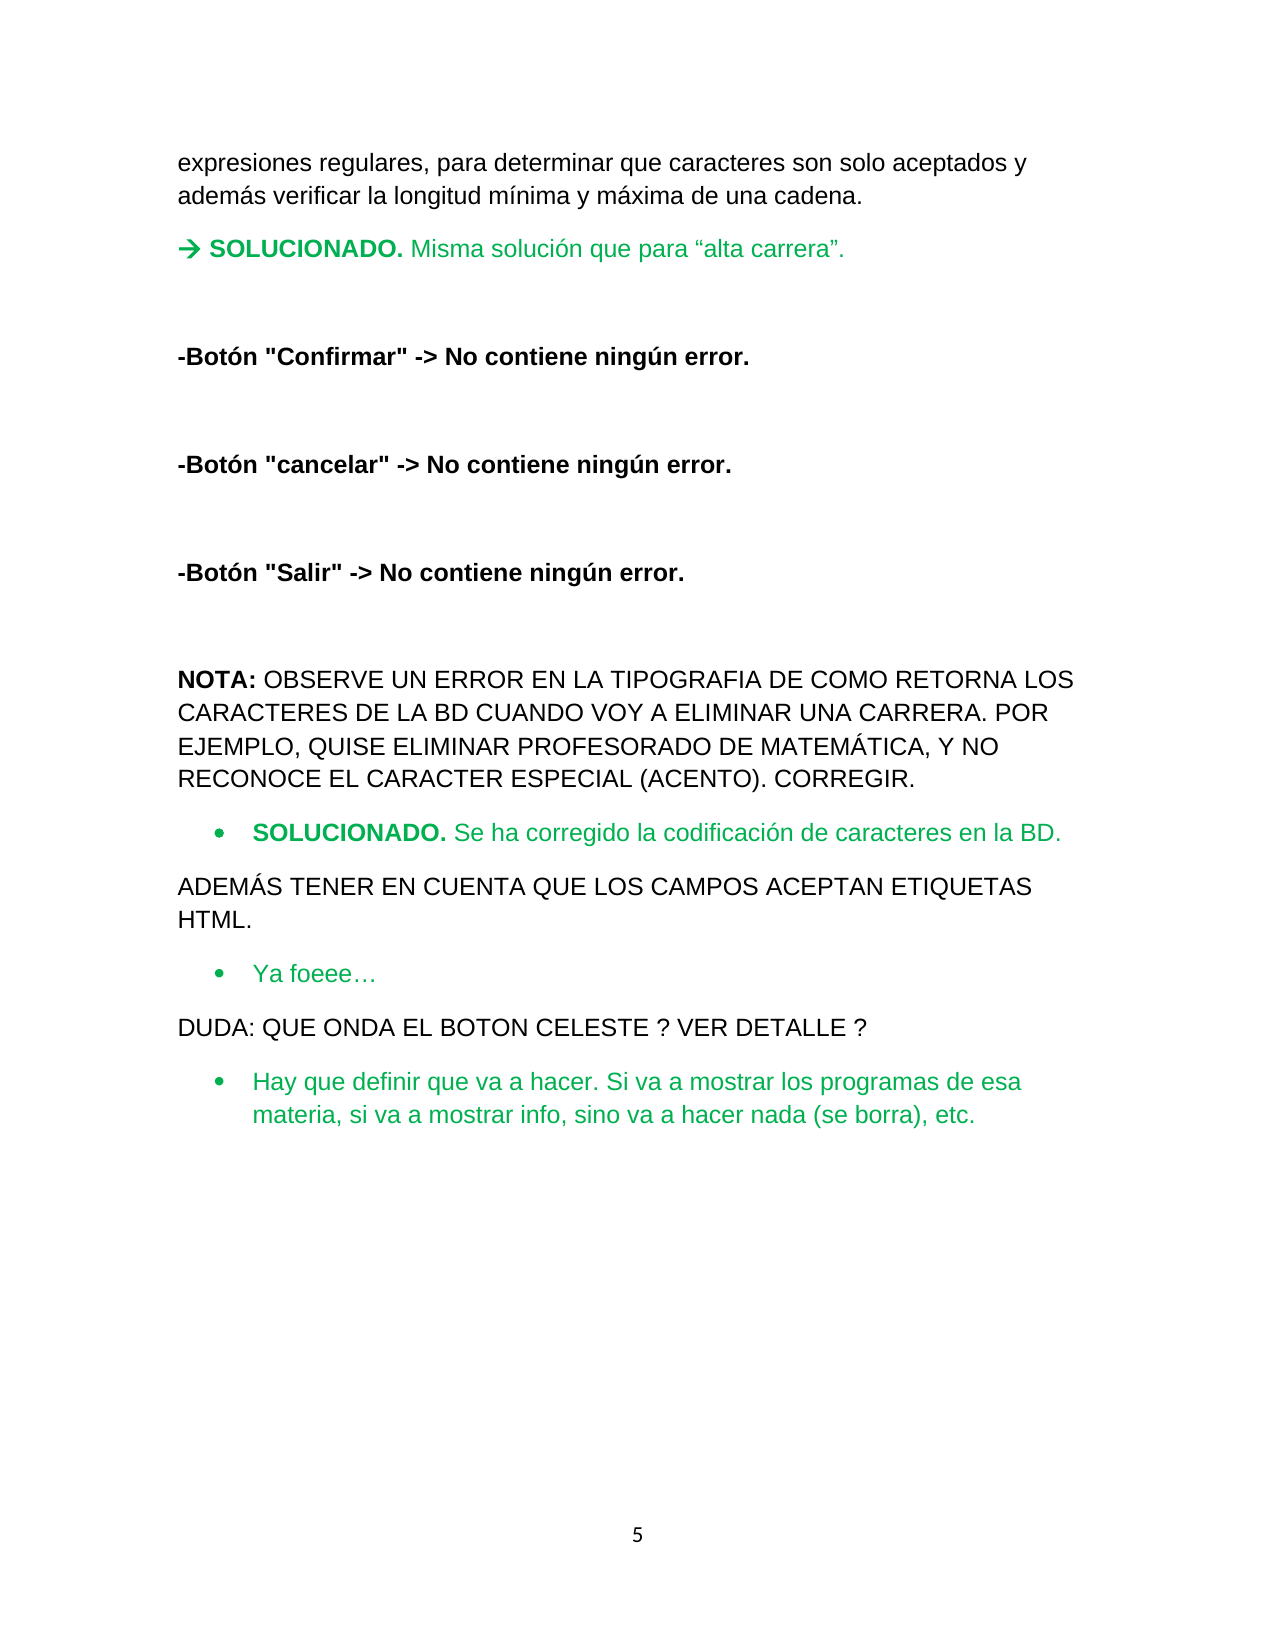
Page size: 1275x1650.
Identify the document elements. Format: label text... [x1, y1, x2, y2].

list Hay que definir que va a hacer. Si va a mostrar los programas de esa materia, si va a mostrar info, sino va a hacer nada (se borra), etc. [215, 1067, 1098, 1129]
text SOLUCIONADO. Misma solución que para “alta carrera”. [177, 234, 1098, 263]
text DUDA: QUE ONDA EL BOTON CELESTE ? VER DETALLE ? [177, 1013, 1098, 1042]
text NOTA: OBSERVE UN ERROR EN LA TIPOGRAFIA DE COMO RETORNA LOS CARACTERES DE LA BD CUANDO VOY A ELIMINAR UNA CARRERA. POR EJEMPLO, QUISE ELIMINAR PROFESORADO DE MATEMÁTICA, Y NO RECONOCE EL CARACTER ESPECIAL (ACENTO). CORREGIR. [177, 665, 1098, 793]
text ADEMÁS TENER EN CUENTA QUE LOS CAMPOS ACEPTAN ETIQUETAS HTML. [177, 872, 1098, 934]
list Ya foeee… [215, 959, 1098, 988]
text -Botón "Salir" -> No contiene ningún error. [177, 558, 1098, 586]
list SOLUCIONADO. Se ha corregido la codificación de caracteres en la BD. [215, 818, 1098, 847]
text -Botón "Confirmar" -> No contiene ningún error. [177, 342, 1098, 371]
text -Botón "cancelar" -> No contiene ningún error. [177, 450, 1098, 479]
